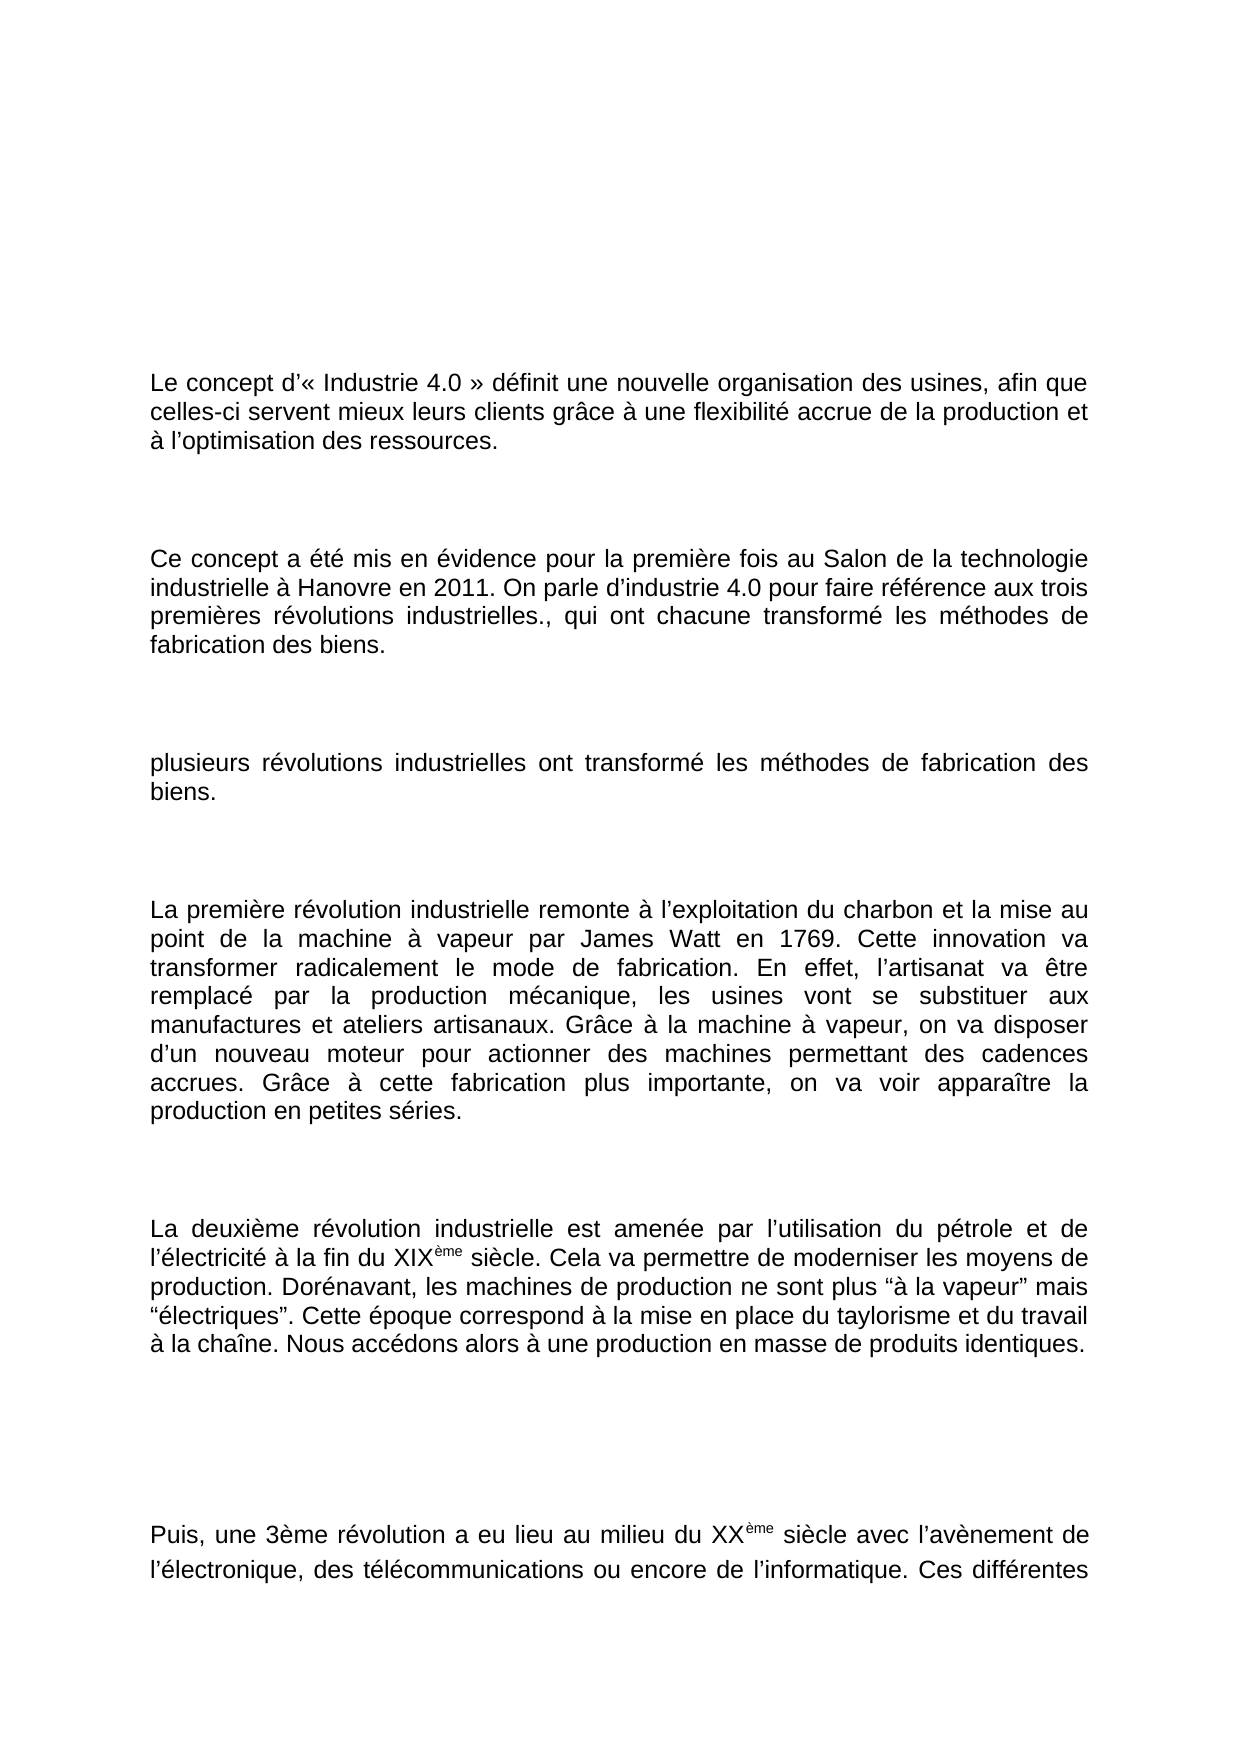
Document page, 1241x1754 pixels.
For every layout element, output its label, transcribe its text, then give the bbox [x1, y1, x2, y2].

text La première révolution industrielle remonte à l’exploitation du charbon et la mise au point de la machine à vapeur par James Watt en 1769. Cette innovation va transformer radicalement le mode de fabrication. En effet, l’artisanat va être remplacé par la production mécanique, les usines vont se substituer aux manufactures et ateliers artisanaux. Grâce à la machine à vapeur, on va disposer d’un nouveau moteur pour actionner des machines permettant des cadences accrues. Grâce à cette fabrication plus importante, on va voir apparaître la production en petites séries. [150, 895, 1090, 1125]
text La deuxième révolution industrielle est amenée par l’utilisation du pétrole et de l’électricité à la fin du XIXème siècle. Cela va permettre de moderniser les moyens de production. Dorénavant, les machines de production ne sont plus “à la vapeur” mais “électriques”. Cette époque correspond à la mise en place du taylorisme et du travail à la chaîne. Nous accédons alors à une production en masse de produits identiques. [150, 1214, 1090, 1358]
text Le concept d’« Industrie 4.0 » définit une nouvelle organisation des usines, afin que celles-ci servent mieux leurs clients grâce à une flexibilité accrue de la production et à l’optimisation des ressources. [150, 368, 1090, 454]
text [150, 1520, 1090, 1583]
text Ce concept a été mis en évidence pour la première fois au Salon de la technologie industrielle à Hanovre en 2011. On parle d’industrie 4.0 pour faire référence aux trois premières révolutions industrielles., qui ont chacune transformé les méthodes de fabrication des biens. [150, 544, 1090, 659]
text plusieurs révolutions industrielles ont transformé les méthodes de fabrication des biens. [150, 748, 1090, 806]
